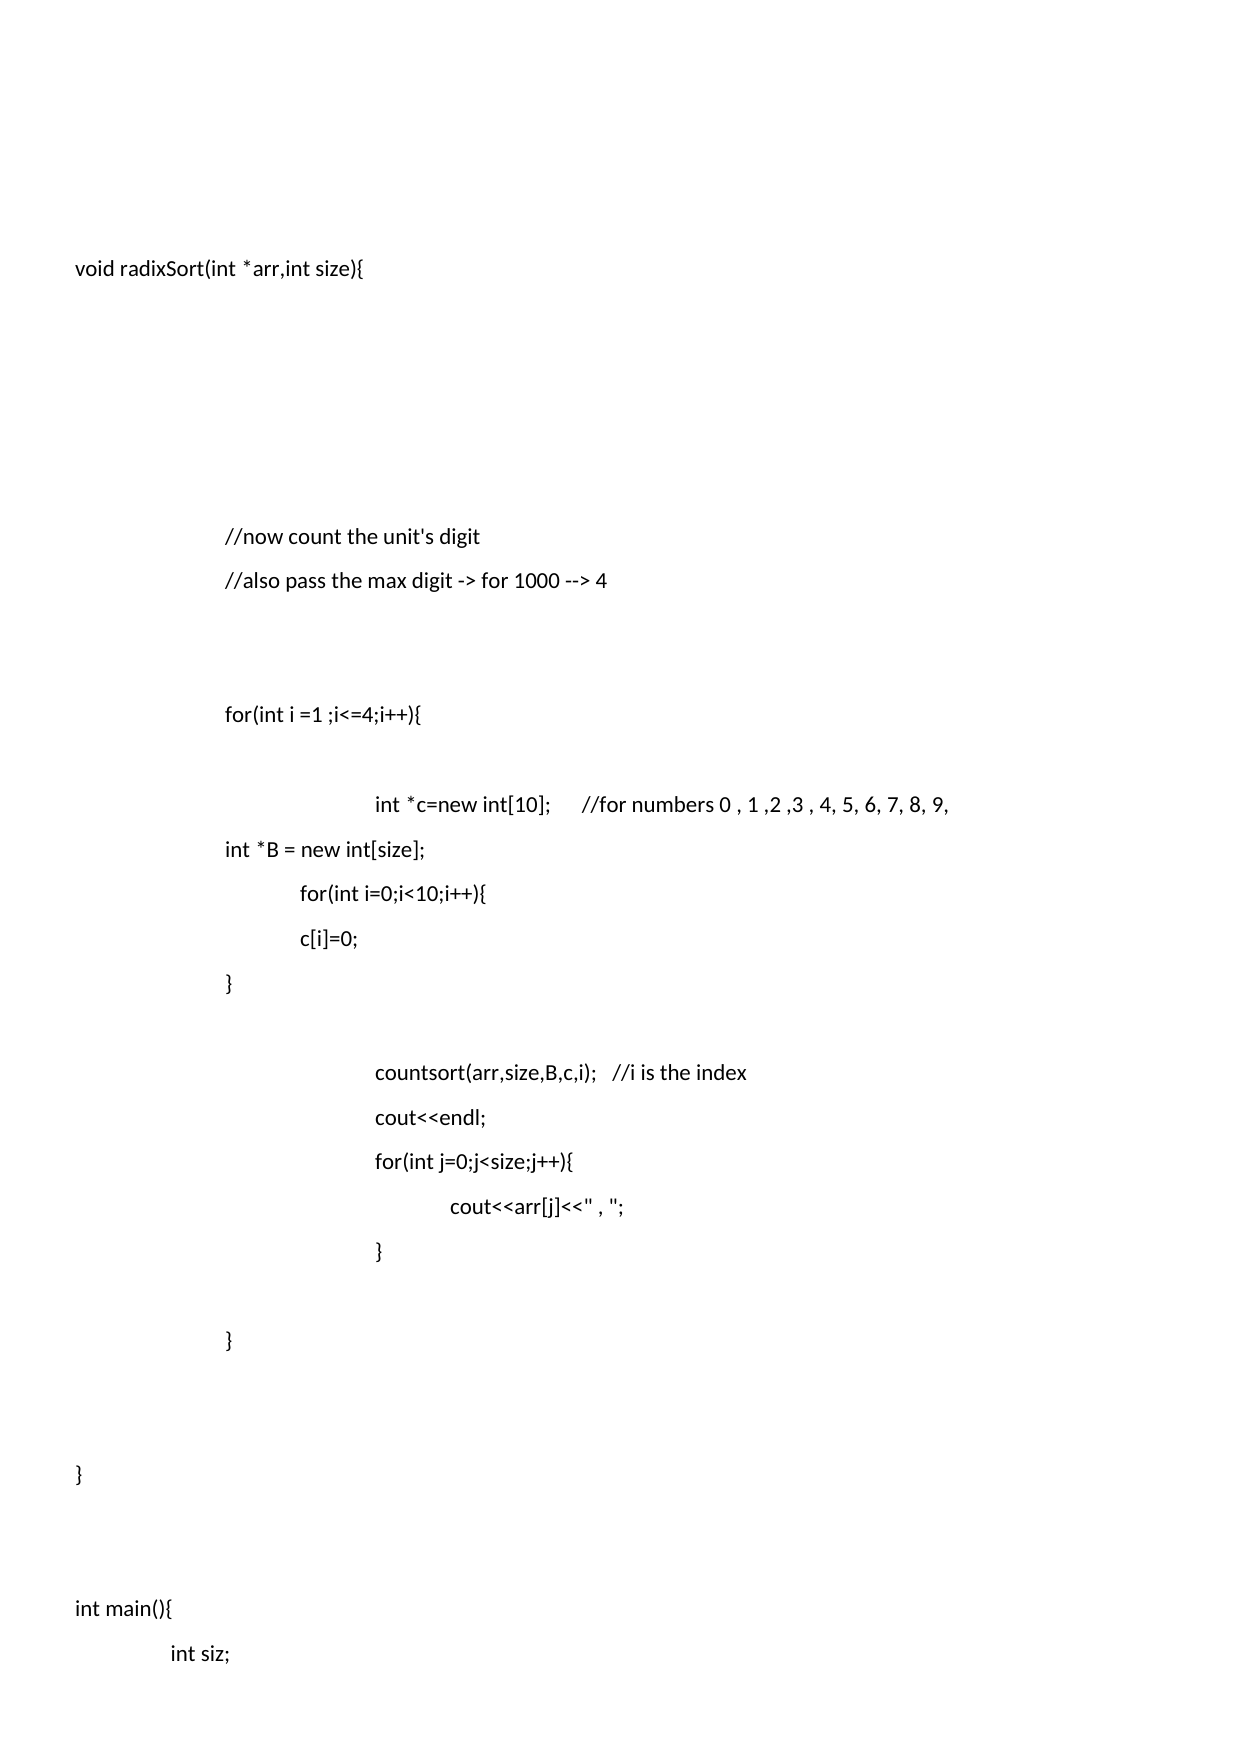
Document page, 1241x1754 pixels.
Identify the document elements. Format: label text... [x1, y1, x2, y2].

text int *c=new int[10]; //for numbers 0 , 1 ,2 ,3 , 4, 5, 6, 7, 8, 9, [75, 790, 1165, 818]
text int siz; [75, 1639, 1165, 1667]
text //also pass the max digit -> for 1000 --> 4 [75, 567, 1165, 594]
text c[i]=0; [75, 924, 1165, 952]
text for(int j=0;j<size;j++){ [75, 1147, 1165, 1176]
text cout<<arr[j]<<" , "; [75, 1192, 1165, 1220]
text for(int i =1 ;i<=4;i++){ [75, 701, 1165, 729]
text void radixSort(int *arr,int size){ [75, 254, 1165, 282]
text } [75, 1460, 1165, 1488]
text for(int i=0;i<10;i++){ [75, 879, 1165, 907]
text countsort(arr,size,B,c,i); //i is the index [75, 1058, 1165, 1086]
text } [75, 1237, 1165, 1265]
text int main(){ [75, 1594, 1165, 1622]
text } [75, 1326, 1165, 1354]
text //now count the unit's digit [75, 522, 1165, 550]
text } [75, 969, 1165, 997]
text int *B = new int[size]; [75, 835, 1165, 863]
text cout<<endl; [75, 1103, 1165, 1131]
